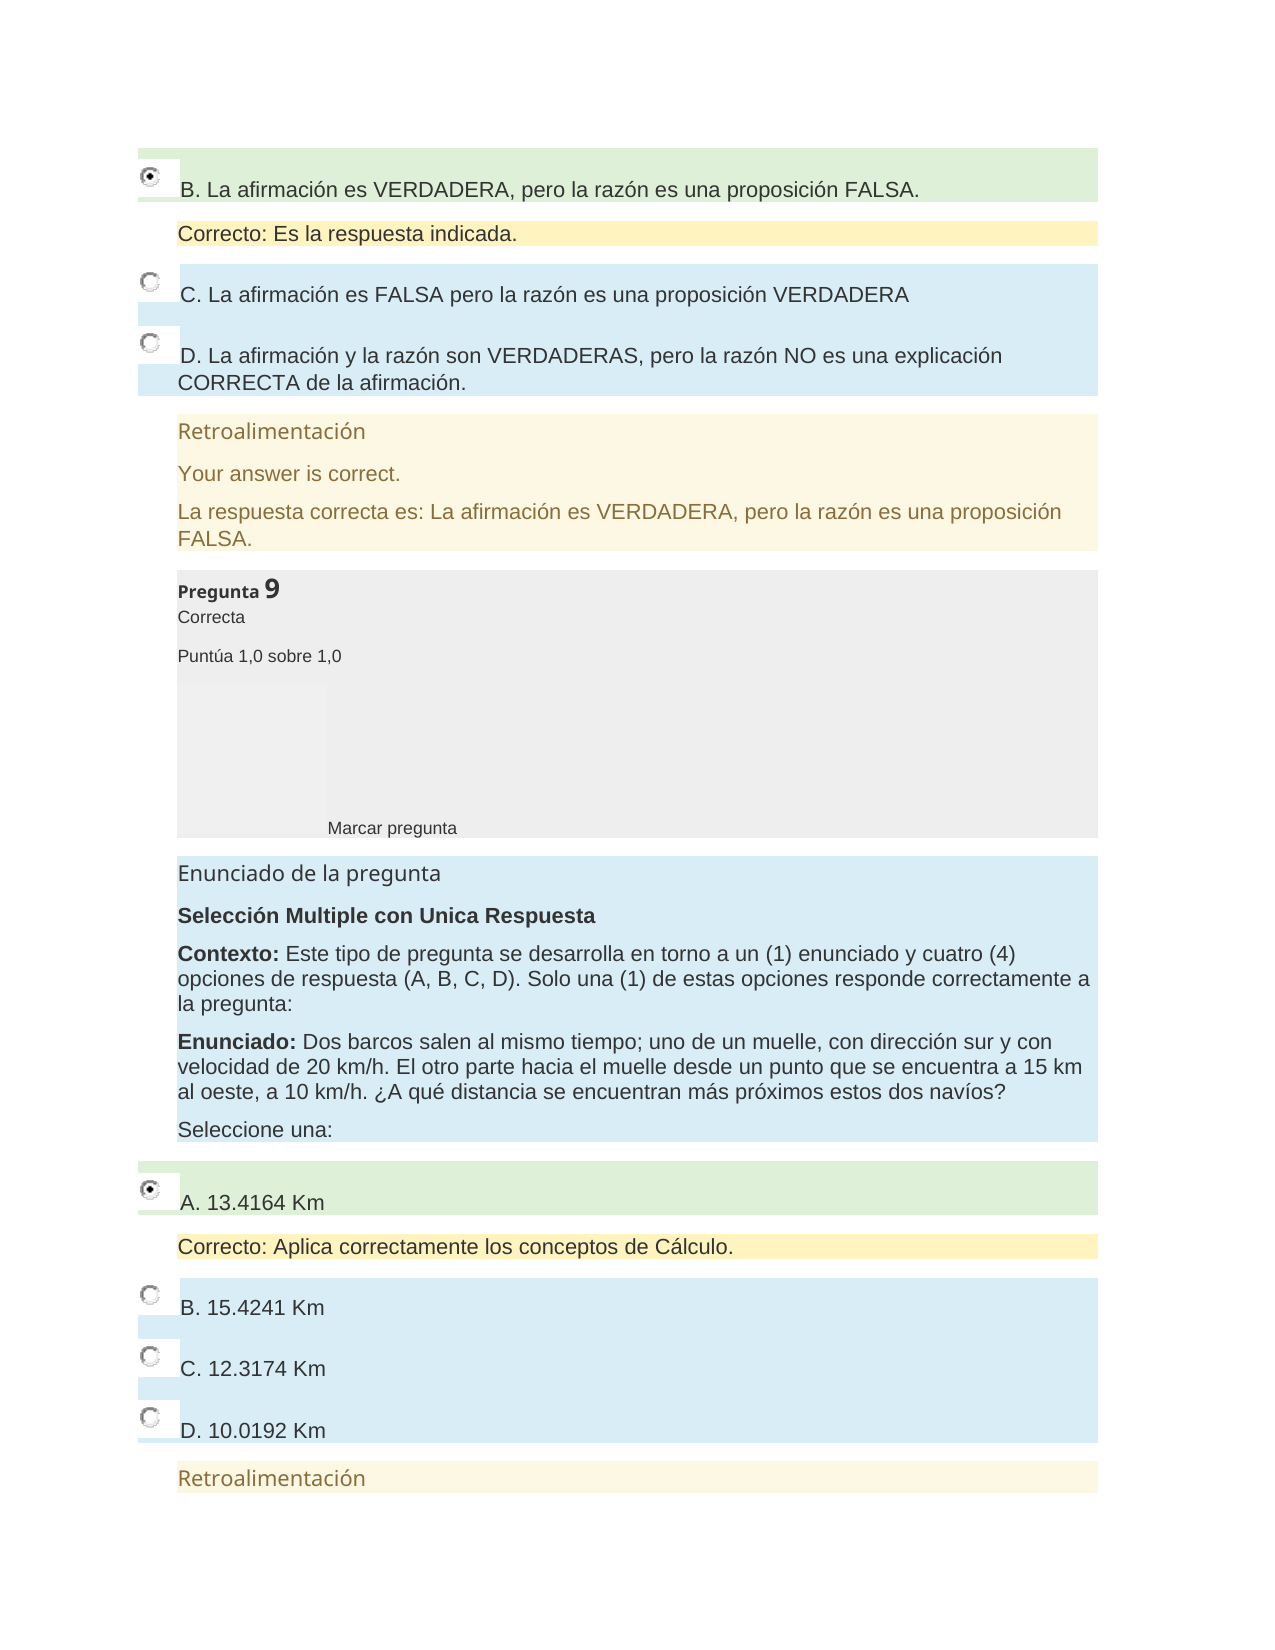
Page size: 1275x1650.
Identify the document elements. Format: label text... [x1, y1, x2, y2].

text A. 13.4164 Km [138, 1161, 1098, 1215]
text Puntúa 1,0 sobre 1,0 [177, 645, 1098, 666]
subtitle Retroalimentación [177, 1461, 1098, 1493]
text Your answer is correct. [177, 461, 1098, 486]
text Marcar pregunta [177, 684, 1098, 838]
text La respuesta correcta es: La afirmación es VERDADERA, pero la razón es una proposición FALSA. [177, 499, 1098, 551]
subtitle Retroalimentación [177, 414, 1098, 445]
text B. La afirmación es VERDADERA, pero la razón es una proposición FALSA. [138, 148, 1098, 202]
text C. 12.3174 Km [138, 1339, 1098, 1381]
text D. La afirmación y la razón son VERDADERAS, pero la razón NO es una explicación CORRECTA de la afirmación. [138, 326, 1098, 396]
text Seleccione una: [177, 1117, 1098, 1142]
text Contexto: Este tipo de pregunta se desarrolla en torno a un (1) enunciado y cuatro (4) opciones de respuesta (A, B, C, D). Solo una (1) de estas opciones responde correctamente a la pregunta: [177, 941, 1098, 1016]
text C. La afirmación es FALSA pero la razón es una proposición VERDADERA [138, 264, 1098, 307]
text D. 10.0192 Km [138, 1400, 1098, 1443]
subtitle Pregunta 9 [177, 570, 1098, 607]
text Correcto: Aplica correctamente los conceptos de Cálculo. [177, 1234, 1098, 1259]
text Correcta [177, 607, 1098, 627]
text Selección Multiple con Unica Respuesta [177, 903, 1098, 928]
text Correcto: Es la respuesta indicada. [177, 221, 1098, 246]
subtitle Enunciado de la pregunta [177, 856, 1098, 887]
text B. 15.4241 Km [138, 1278, 1098, 1320]
text Enunciado: Dos barcos salen al mismo tiempo; uno de un muelle, con dirección sur y con velocidad de 20 km/h. El otro parte hacia el muelle desde un punto que se encuentra a 15 km al oeste, a 10 km/h. ¿A qué distancia se encuentran más próximos estos dos navíos? [177, 1029, 1098, 1104]
